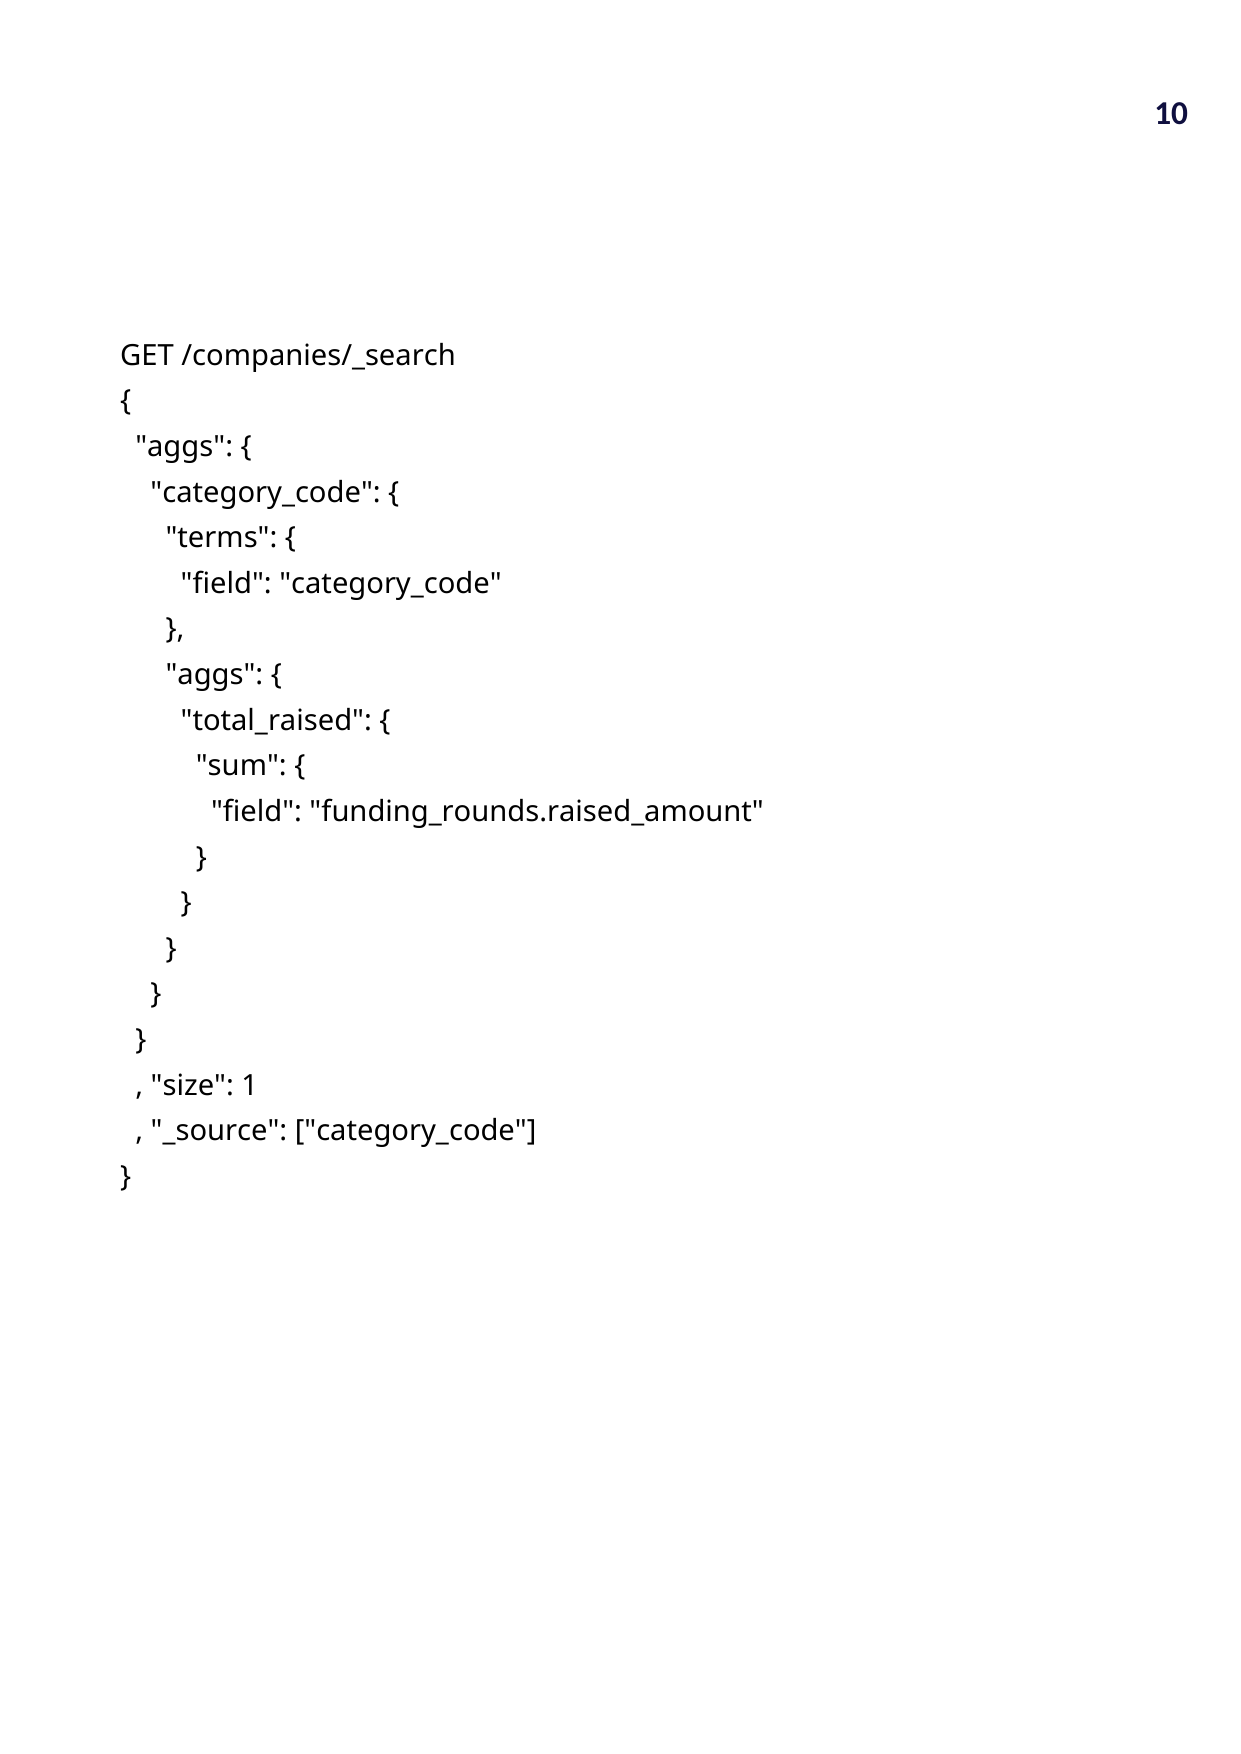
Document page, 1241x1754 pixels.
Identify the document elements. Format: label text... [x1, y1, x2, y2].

text } [120, 836, 1120, 876]
text , "size": 1 [120, 1064, 1120, 1104]
text "aggs": { [120, 653, 1120, 693]
text }, [120, 608, 1120, 647]
text { [120, 379, 1120, 419]
text } [120, 881, 1120, 921]
text GET /companies/_search [120, 334, 1120, 374]
text "terms": { [120, 516, 1120, 556]
text "sum": { [120, 744, 1120, 784]
text "total_raised": { [120, 699, 1120, 739]
text } [120, 1155, 1120, 1195]
text , "_source": ["category_code"] [120, 1109, 1120, 1149]
text } [120, 1018, 1120, 1058]
text "category_code": { [120, 471, 1120, 511]
text } [120, 927, 1120, 967]
text "field": "category_code" [120, 562, 1120, 602]
text "aggs": { [120, 425, 1120, 465]
text "field": "funding_rounds.raised_amount" [120, 790, 1120, 830]
text } [120, 973, 1120, 1012]
